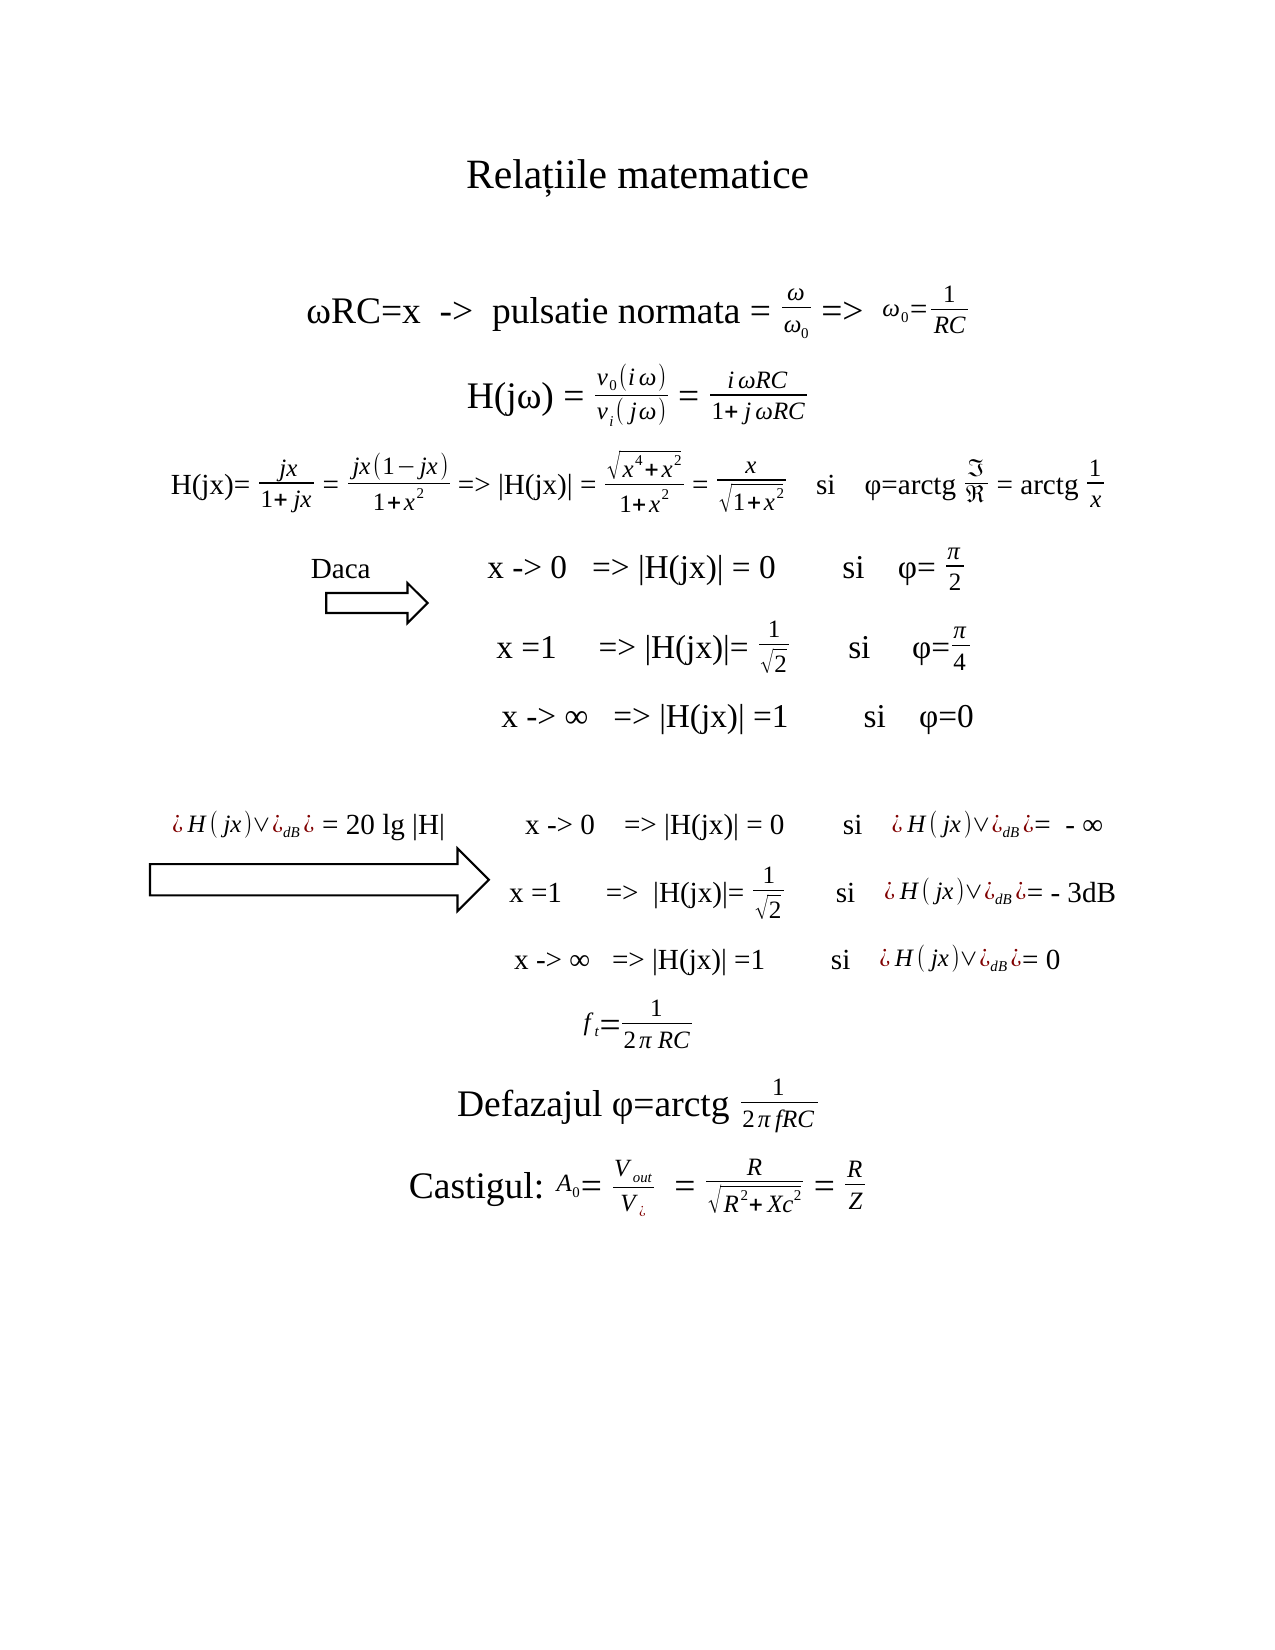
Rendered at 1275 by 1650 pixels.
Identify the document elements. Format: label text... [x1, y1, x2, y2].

text Relațiile matematice [150, 150, 1125, 198]
text x =1 => |H(jx)|= si = - 3dB [150, 862, 1125, 923]
text ωRC=x -> pulsatie normata = => [150, 279, 1125, 342]
text Defazajul φ=arctg [150, 1074, 1125, 1133]
text H(jx)= = => |H(jx)| = = si φ=arctg = arctg [150, 449, 1125, 518]
text x -> ∞ => |H(jx)| =1 si = 0 [150, 942, 1125, 976]
text = [150, 995, 1125, 1054]
text x -> ∞ => |H(jx)| =1 si φ=0 [150, 697, 1125, 735]
text x =1 => |H(jx)|= si φ= [150, 616, 1125, 677]
text = 20 lg |H| x -> 0 => |H(jx)| = 0 si = - ∞ [150, 807, 1125, 842]
text H(jω) = = [150, 362, 1125, 429]
text Castigul: = = = [150, 1153, 1125, 1218]
text Daca x -> 0 => |H(jx)| = 0 si φ= [150, 537, 1125, 596]
